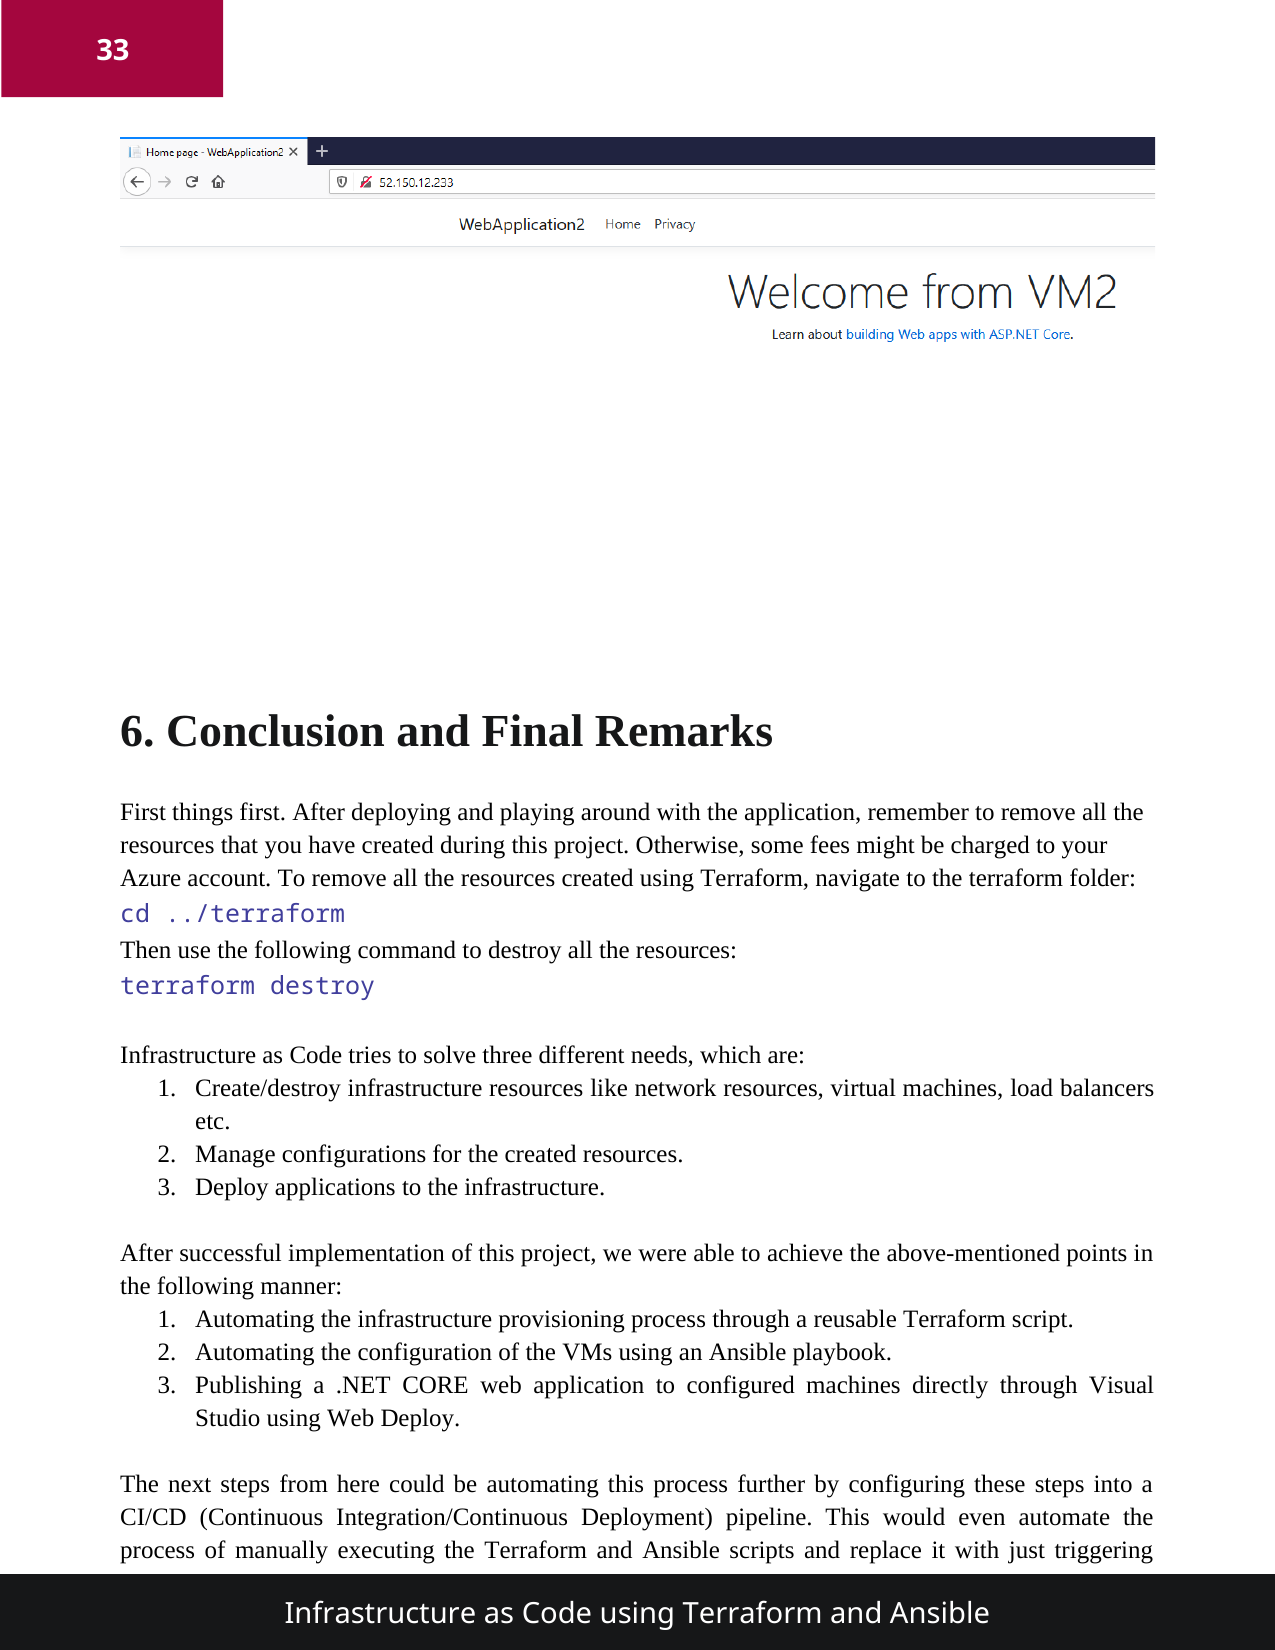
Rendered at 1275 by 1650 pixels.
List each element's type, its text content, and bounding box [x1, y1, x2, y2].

subtitle 6. Conclusion and Final Remarks [120, 703, 1155, 756]
list Automating the infrastructure provisioning process through a reusable Terraform script. [157, 1304, 1155, 1333]
list First things first. After deploying and playing around with the application, remember to remove all the resources that you have created during this project. Otherwise, some fees might be charged to your Azure account. To remove all the resources created using Terraform, navigate to the terraform folder: [120, 797, 1155, 892]
list Infrastructure as Code tries to solve three different needs, which are: [120, 1040, 1155, 1069]
list Deploy applications to the infrastructure. [157, 1172, 1155, 1201]
list terraform destroy [120, 968, 1155, 1002]
list Create/destroy infrastructure resources like network resources, virtual machines, load balancers etc. [157, 1073, 1155, 1135]
list Then use the following command to destroy all the resources: [120, 935, 1155, 964]
list cd ../terraform [120, 896, 1155, 930]
picture [120, 137, 1155, 401]
list After successful implementation of this project, we were able to achieve the above-mentioned points in the following manner: [120, 1238, 1155, 1300]
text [120, 1469, 1155, 1564]
list Publishing a .NET CORE web application to configured machines directly through Visual Studio using Web Deploy. [157, 1370, 1155, 1432]
list Automating the configuration of the VMs using an Ansible playbook. [157, 1337, 1155, 1366]
list Manage configurations for the created resources. [157, 1139, 1155, 1168]
